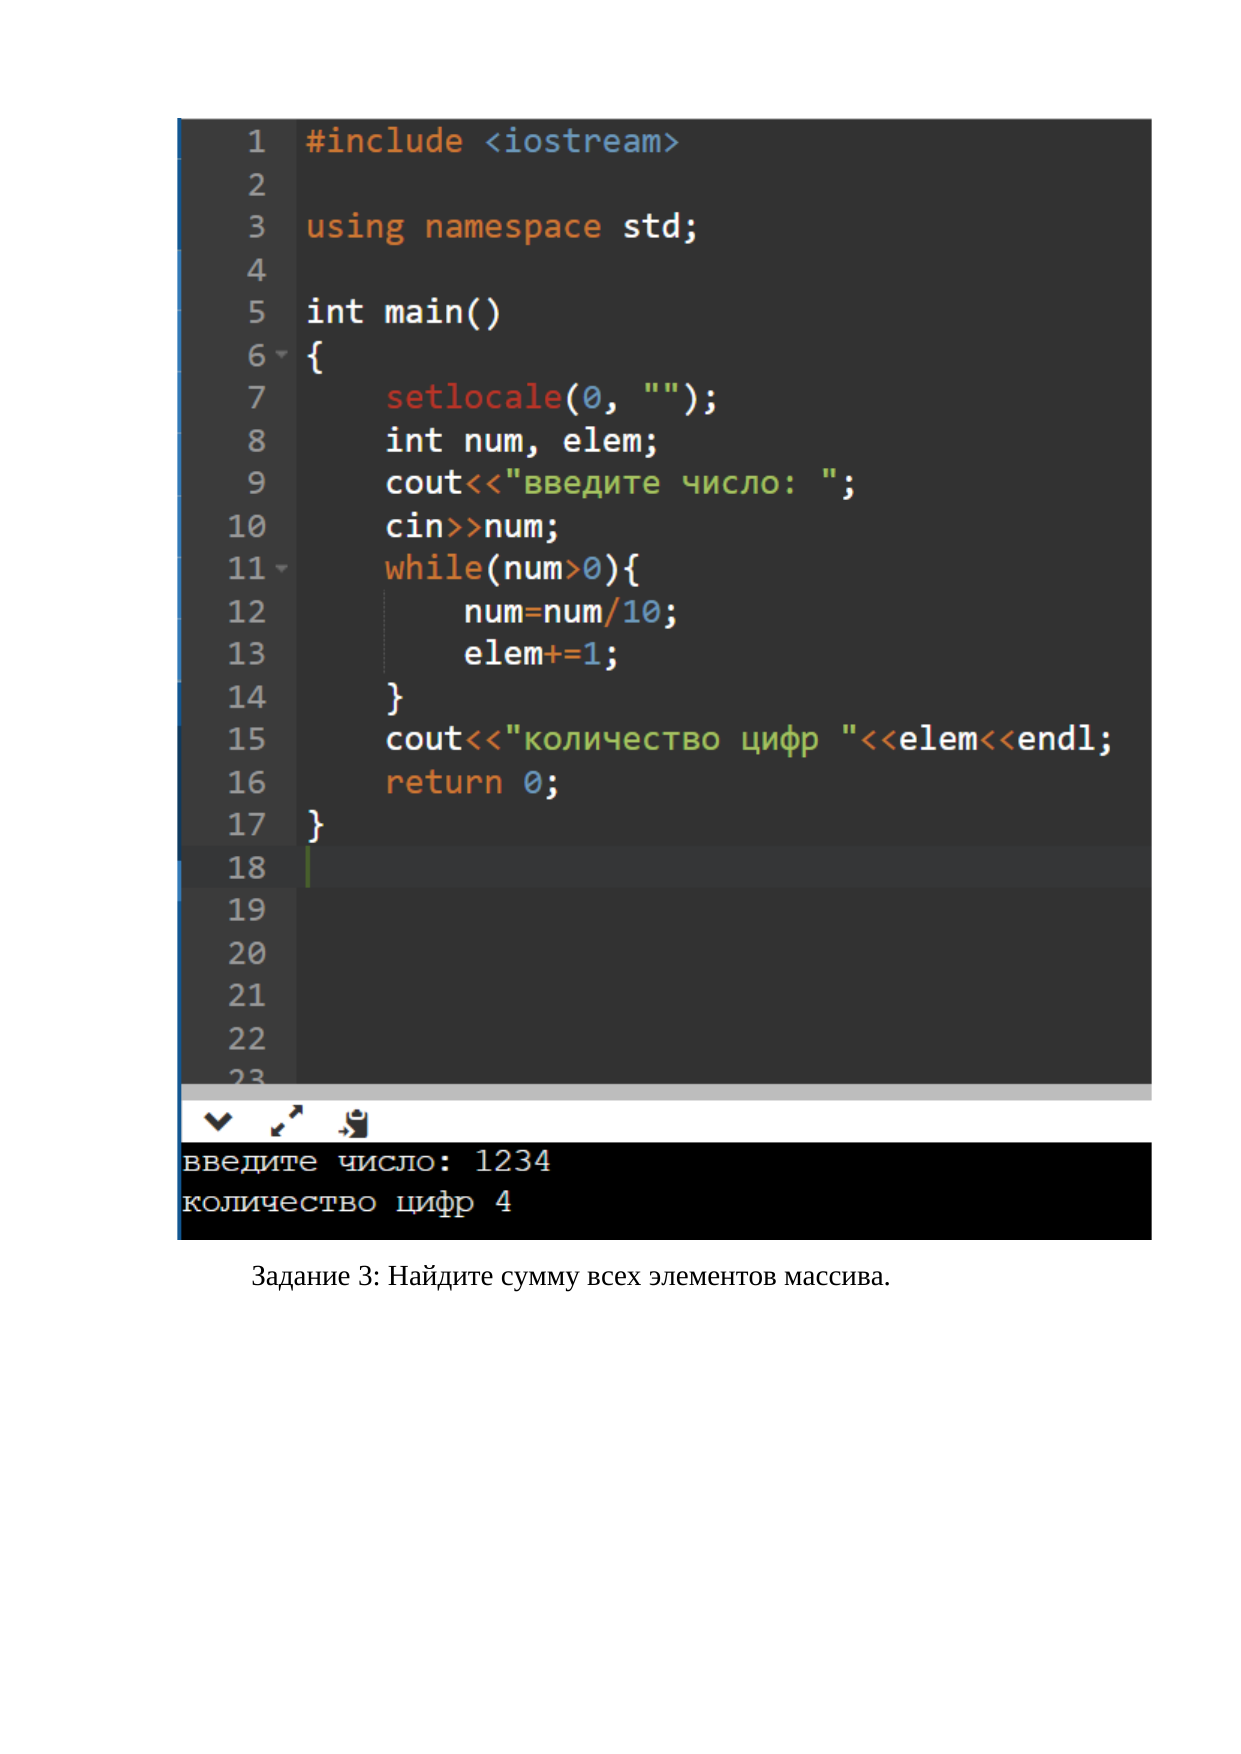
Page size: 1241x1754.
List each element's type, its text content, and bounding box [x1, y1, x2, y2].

picture [177, 118, 1152, 1240]
text Задание 3: Найдите сумму всех элементов массива. [177, 1258, 1152, 1292]
